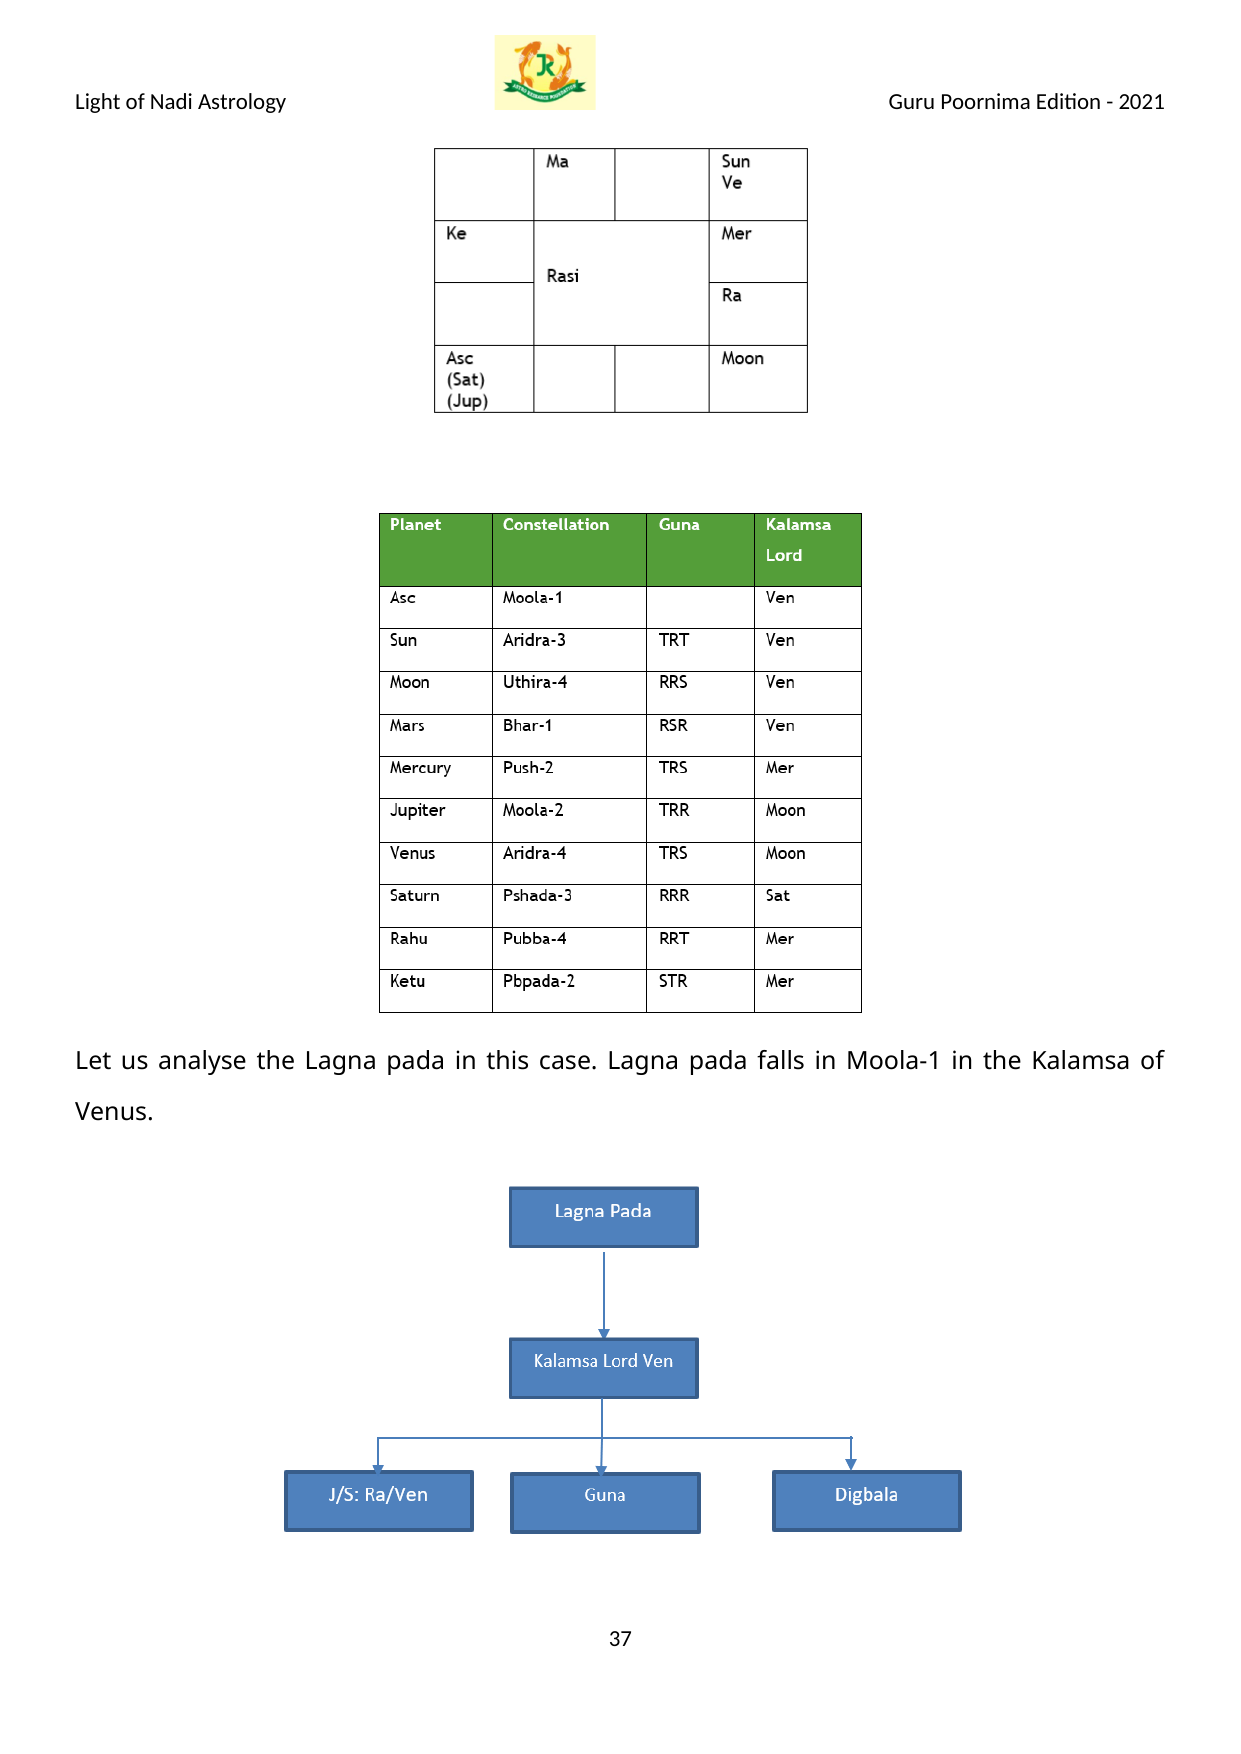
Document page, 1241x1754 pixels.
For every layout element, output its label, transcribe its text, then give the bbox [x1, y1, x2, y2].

picture [262, 1156, 978, 1549]
picture [425, 140, 815, 421]
picture [372, 504, 868, 1016]
text Let us analyse the Lagna pada in this case. Lagna pada falls in Moola-1 in the Kalamsa of Venus. [75, 1042, 1165, 1127]
picture [494, 35, 596, 110]
